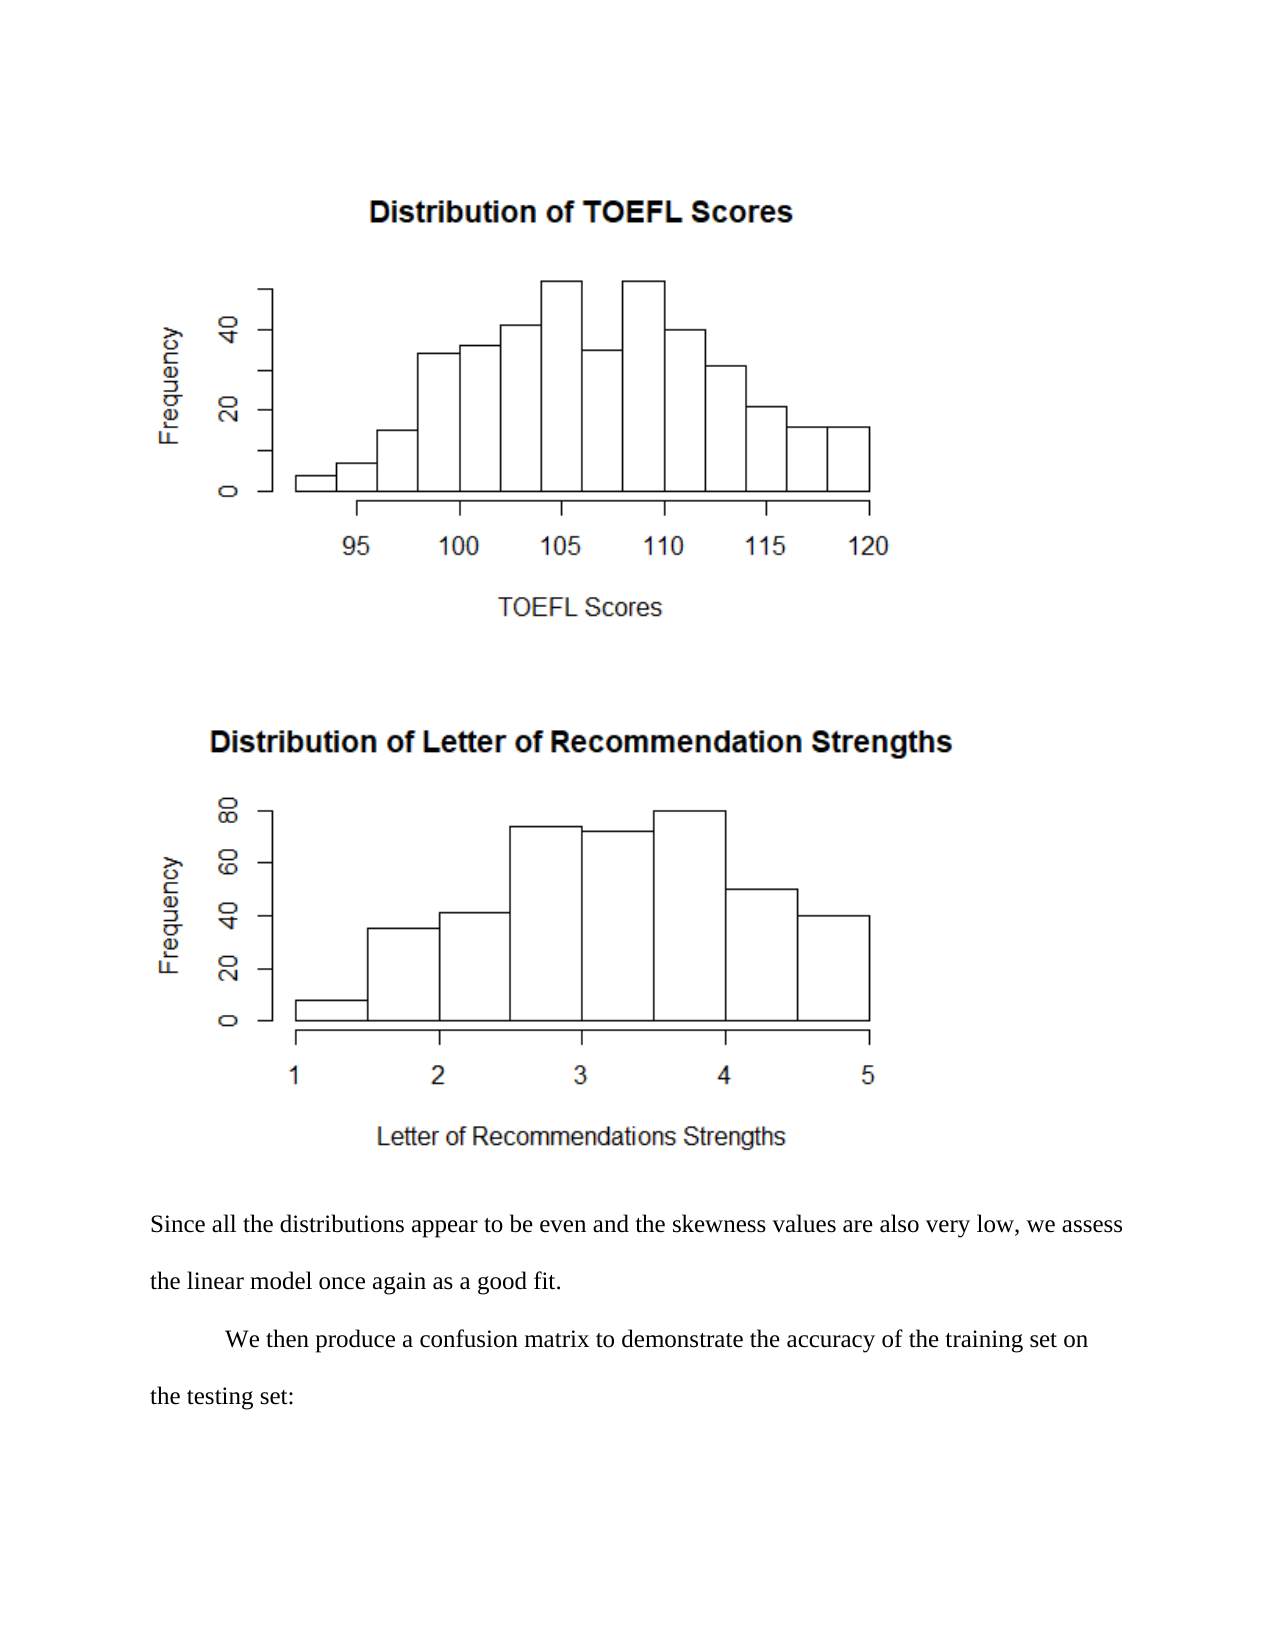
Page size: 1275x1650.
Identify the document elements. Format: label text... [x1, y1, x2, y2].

text We then produce a confusion matrix to demonstrate the accuracy of the training set on the testing set: [150, 1324, 1125, 1410]
picture [150, 150, 955, 654]
text Since all the distributions appear to be even and the skewness values are also very low, we assess the linear model once again as a good fit. [150, 1209, 1125, 1295]
picture [150, 679, 955, 1183]
